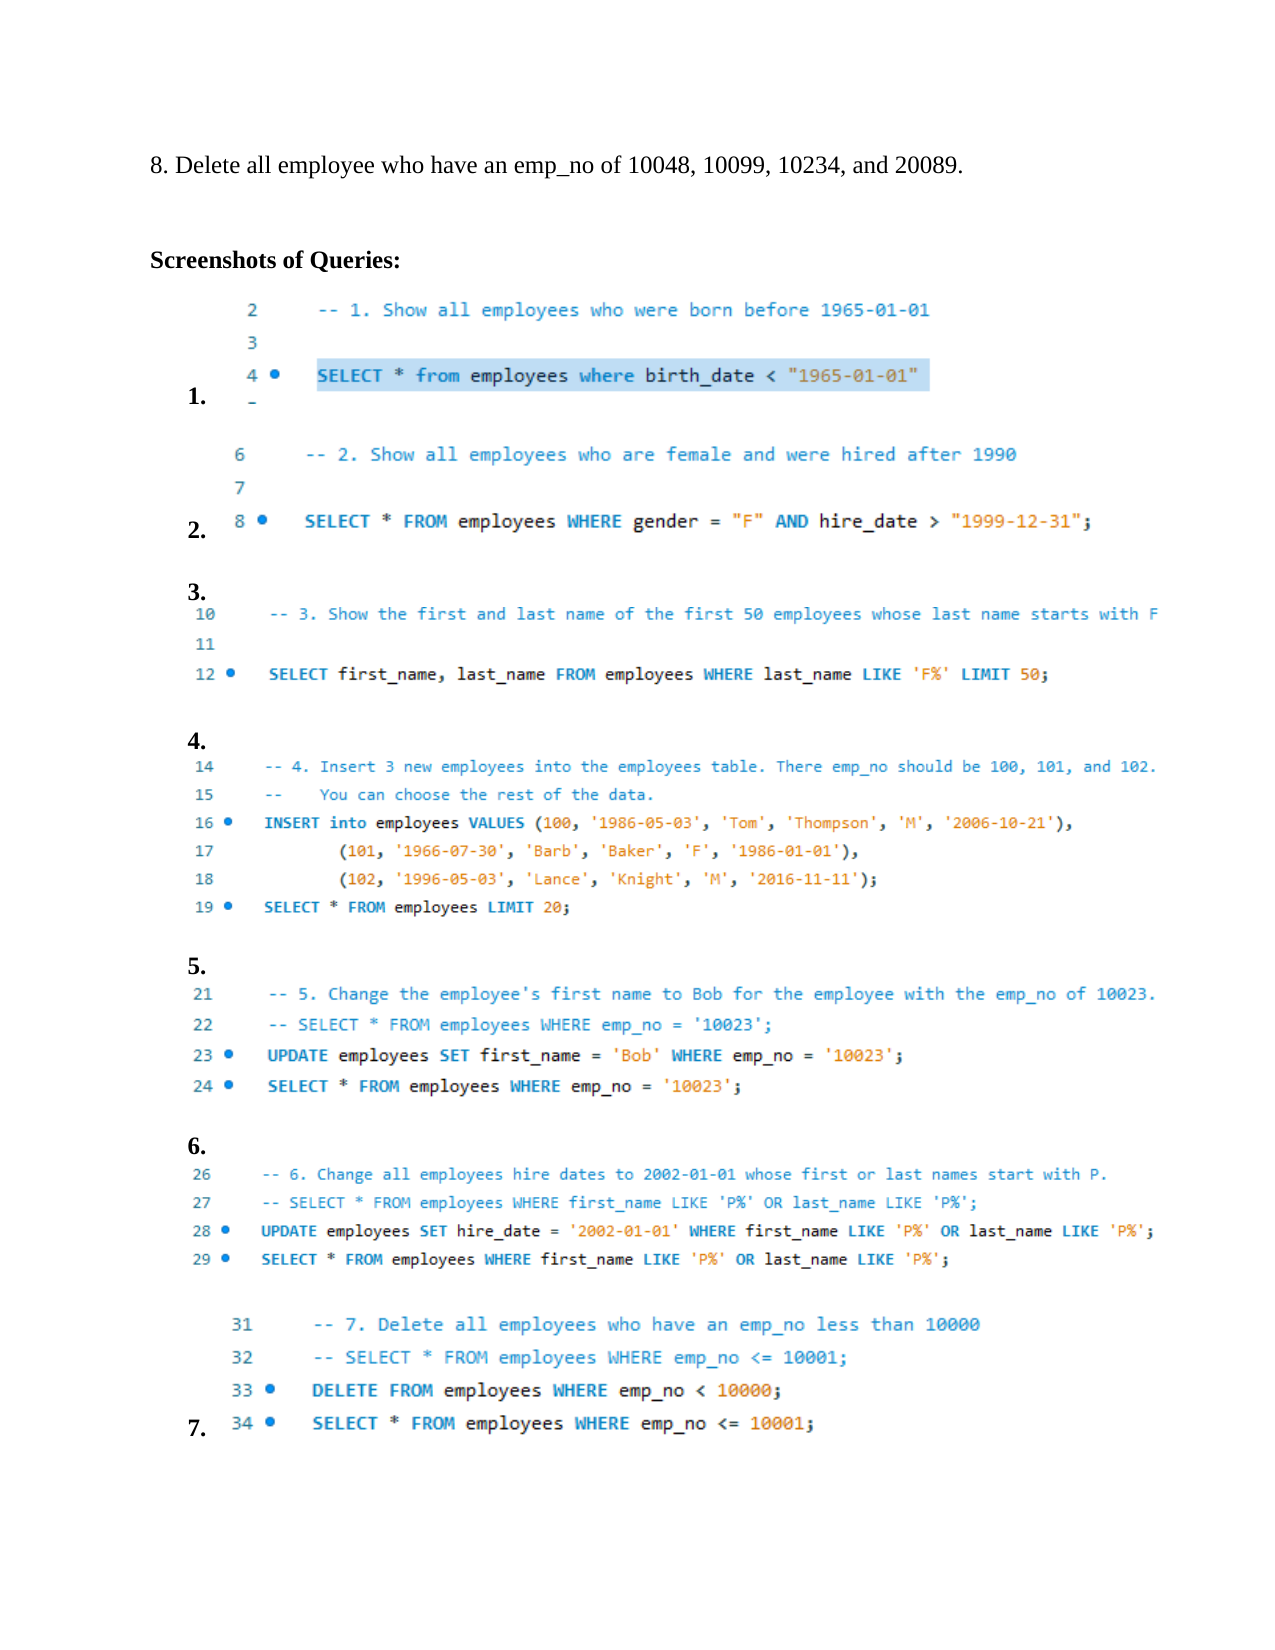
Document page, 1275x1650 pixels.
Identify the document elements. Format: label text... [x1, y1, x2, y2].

picture [225, 1309, 988, 1436]
picture [225, 442, 1100, 539]
text Screenshots of Queries: [150, 245, 1125, 274]
picture [187, 607, 1163, 693]
picture [225, 293, 952, 404]
picture [187, 757, 1163, 918]
picture [187, 982, 1163, 1098]
text 8. Delete all employee who have an emp_no of 10048, 10099, 10234, and 20089. [150, 150, 1125, 179]
picture [187, 1161, 1163, 1277]
